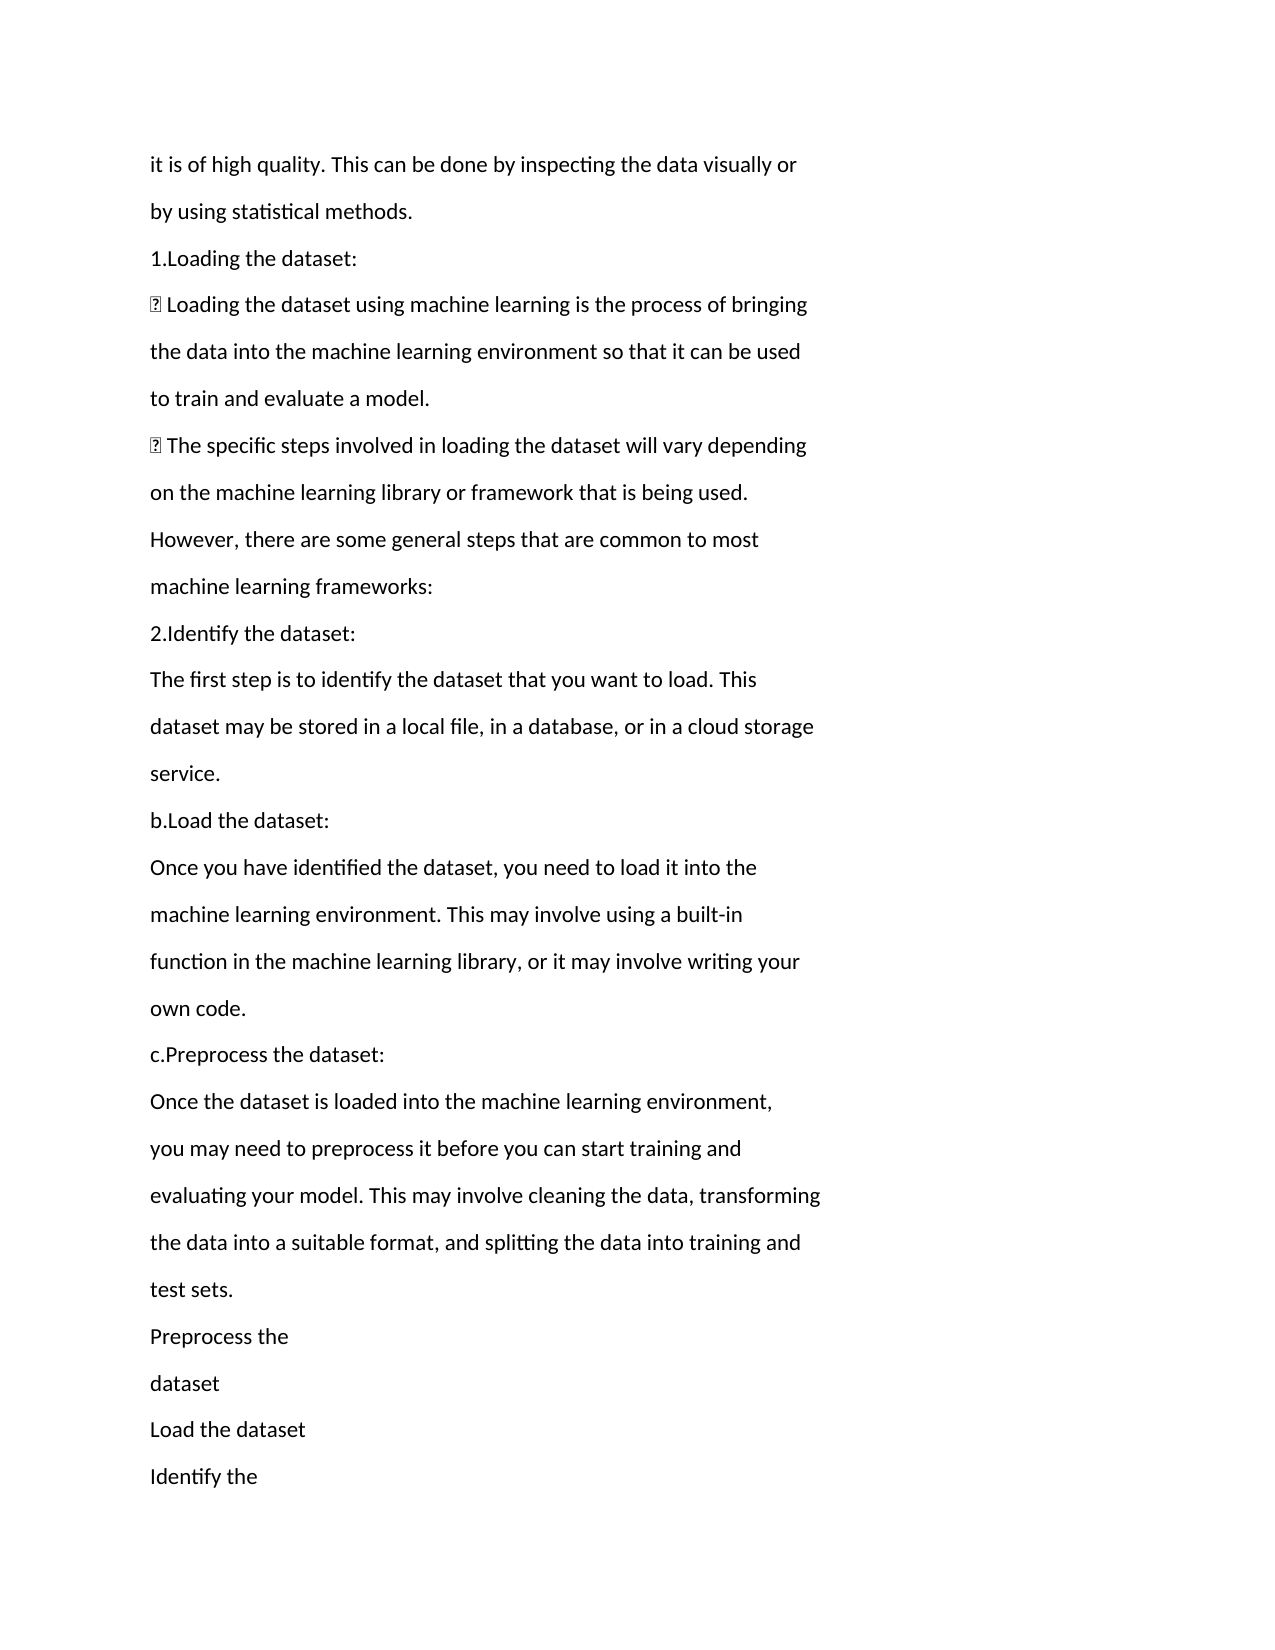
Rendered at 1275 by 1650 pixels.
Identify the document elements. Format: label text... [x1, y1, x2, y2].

text the data into the machine learning environment so that it can be used [150, 337, 1125, 366]
text The first step is to identify the dataset that you want to load. This [150, 666, 1125, 694]
text  The specific steps involved in loading the dataset will vary depending [150, 431, 1125, 459]
text own code. [150, 994, 1125, 1022]
text dataset [150, 1369, 1125, 1397]
text it is of high quality. This can be done by inspecting the data visually or [150, 150, 1125, 178]
text Once the dataset is loaded into the machine learning environment, [150, 1087, 1125, 1116]
text c.Preprocess the dataset: [150, 1041, 1125, 1069]
text 2.Identify the dataset: [150, 619, 1125, 647]
text dataset may be stored in a local file, in a database, or in a cloud storage [150, 712, 1125, 741]
text 1.Loading the dataset: [150, 244, 1125, 272]
text the data into a suitable format, and splitting the data into training and [150, 1228, 1125, 1256]
text b.Load the dataset: [150, 806, 1125, 834]
text to train and evaluate a model. [150, 384, 1125, 412]
text However, there are some general steps that are common to most [150, 525, 1125, 553]
text function in the machine learning library, or it may involve writing your [150, 947, 1125, 975]
text on the machine learning library or framework that is being used. [150, 478, 1125, 506]
text you may need to preprocess it before you can start training and [150, 1134, 1125, 1162]
text Identify the [150, 1462, 1125, 1491]
text Once you have identified the dataset, you need to load it into the [150, 853, 1125, 881]
text  Loading the dataset using machine learning is the process of bringing [150, 291, 1125, 319]
text Load the dataset [150, 1416, 1125, 1444]
text machine learning frameworks: [150, 572, 1125, 600]
text machine learning environment. This may involve using a built-in [150, 900, 1125, 928]
text service. [150, 759, 1125, 787]
text test sets. [150, 1275, 1125, 1303]
text evaluating your model. This may involve cleaning the data, transforming [150, 1181, 1125, 1209]
text by using statistical methods. [150, 197, 1125, 225]
text Preprocess the [150, 1322, 1125, 1350]
